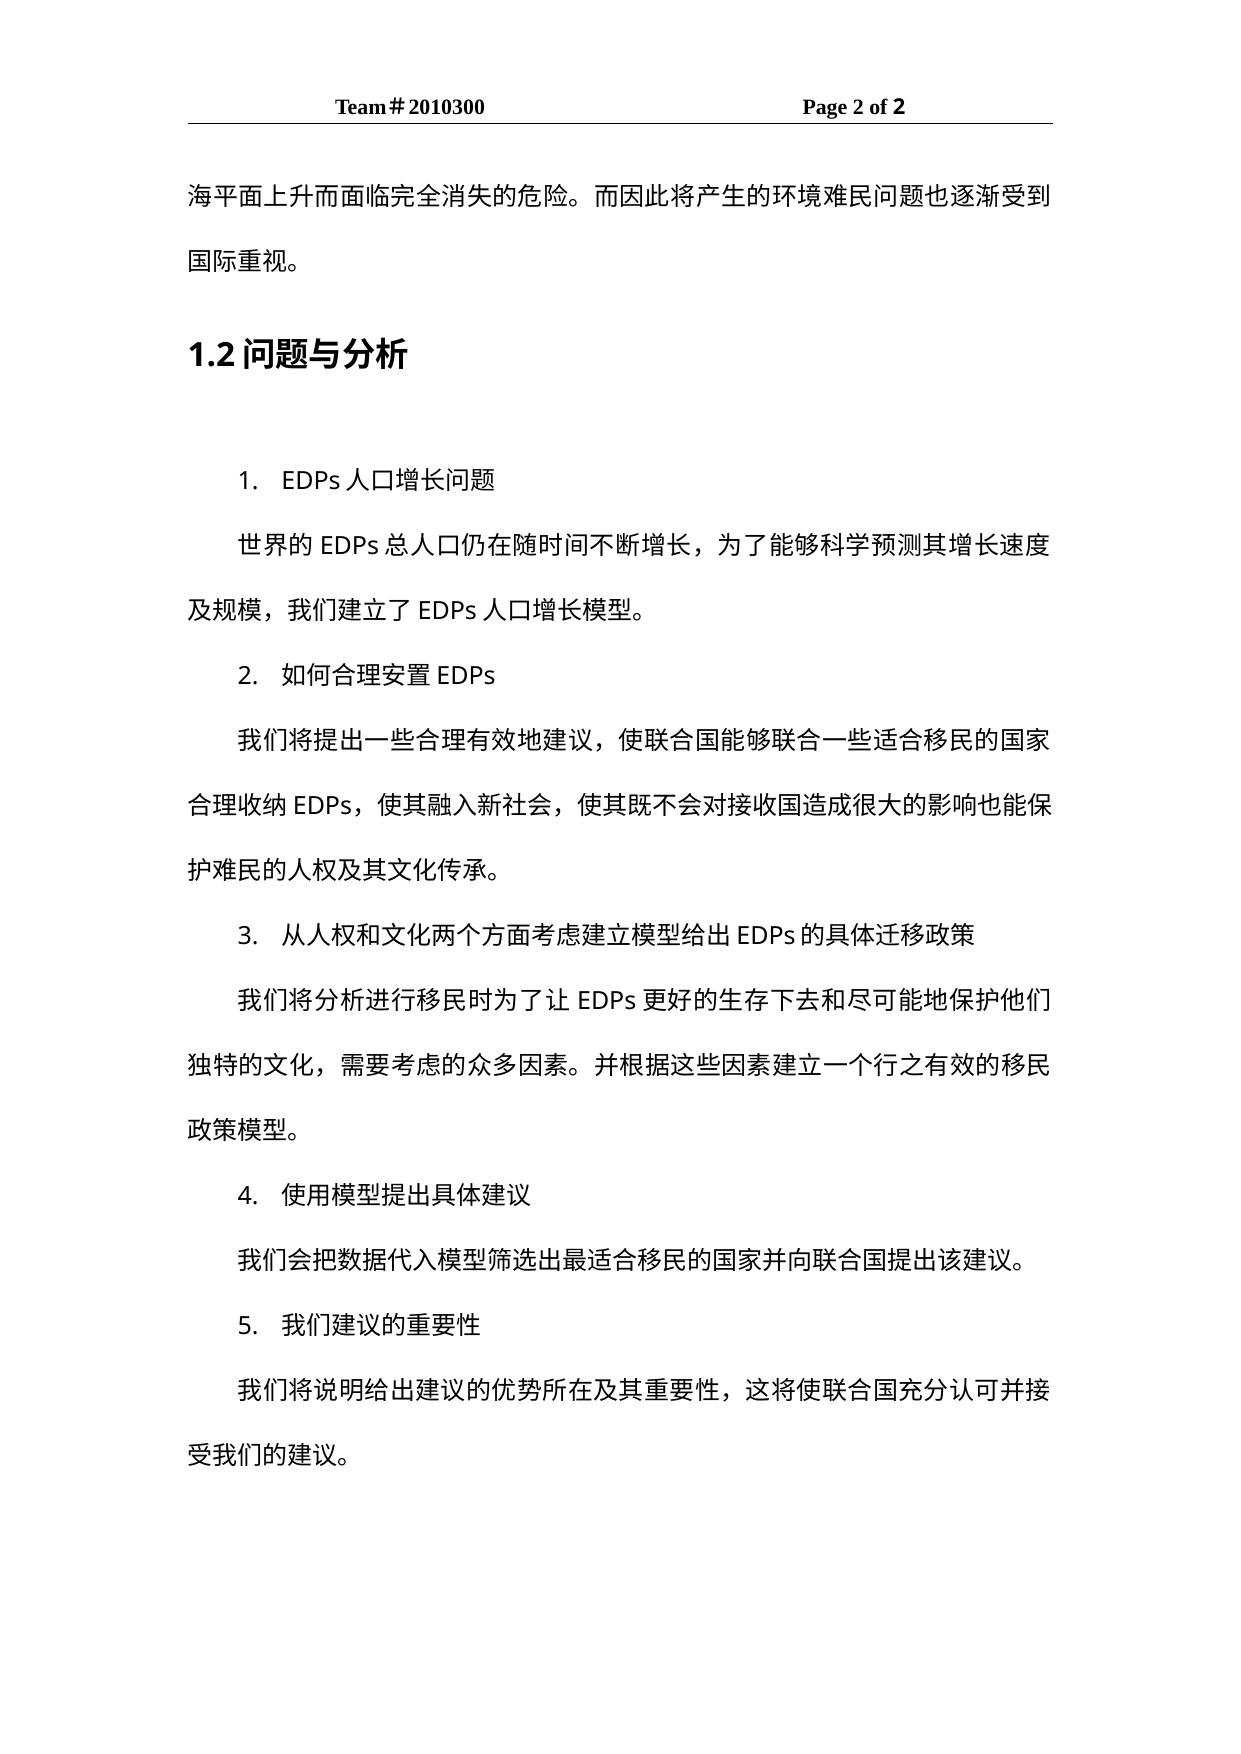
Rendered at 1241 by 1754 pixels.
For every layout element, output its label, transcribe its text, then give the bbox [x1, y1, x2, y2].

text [187, 162, 1053, 292]
text 世界的EDPs总人口仍在随时间不断增长，为了能够科学预测其增长速度及规模，我们建立了EDPs人口增长模型。 [187, 511, 1053, 641]
text 我们将说明给出建议的优势所在及其重要性，这将使联合国充分认可并接受我们的建议。 [187, 1356, 1053, 1486]
text 我们将分析进行移民时为了让EDPs更好的生存下去和尽可能地保护他们独特的文化，需要考虑的众多因素。并根据这些因素建立一个行之有效的移民政策模型。 [187, 966, 1053, 1161]
list 我们建议的重要性 [237, 1291, 1053, 1356]
subtitle 1.2问题与分析 [187, 319, 1053, 384]
list 使用模型提出具体建议 [237, 1161, 1053, 1226]
text 我们会把数据代入模型筛选出最适合移民的国家并向联合国提出该建议。 [187, 1226, 1053, 1291]
list 从人权和文化两个方面考虑建立模型给出EDPs的具体迁移政策 [237, 901, 1053, 966]
list 如何合理安置EDPs [237, 641, 1053, 706]
list EDPs人口增长问题 [237, 446, 1053, 511]
text 我们将提出一些合理有效地建议，使联合国能够联合一些适合移民的国家合理收纳EDPs，使其融入新社会，使其既不会对接收国造成很大的影响也能保护难民的人权及其文化传承。 [187, 706, 1053, 901]
